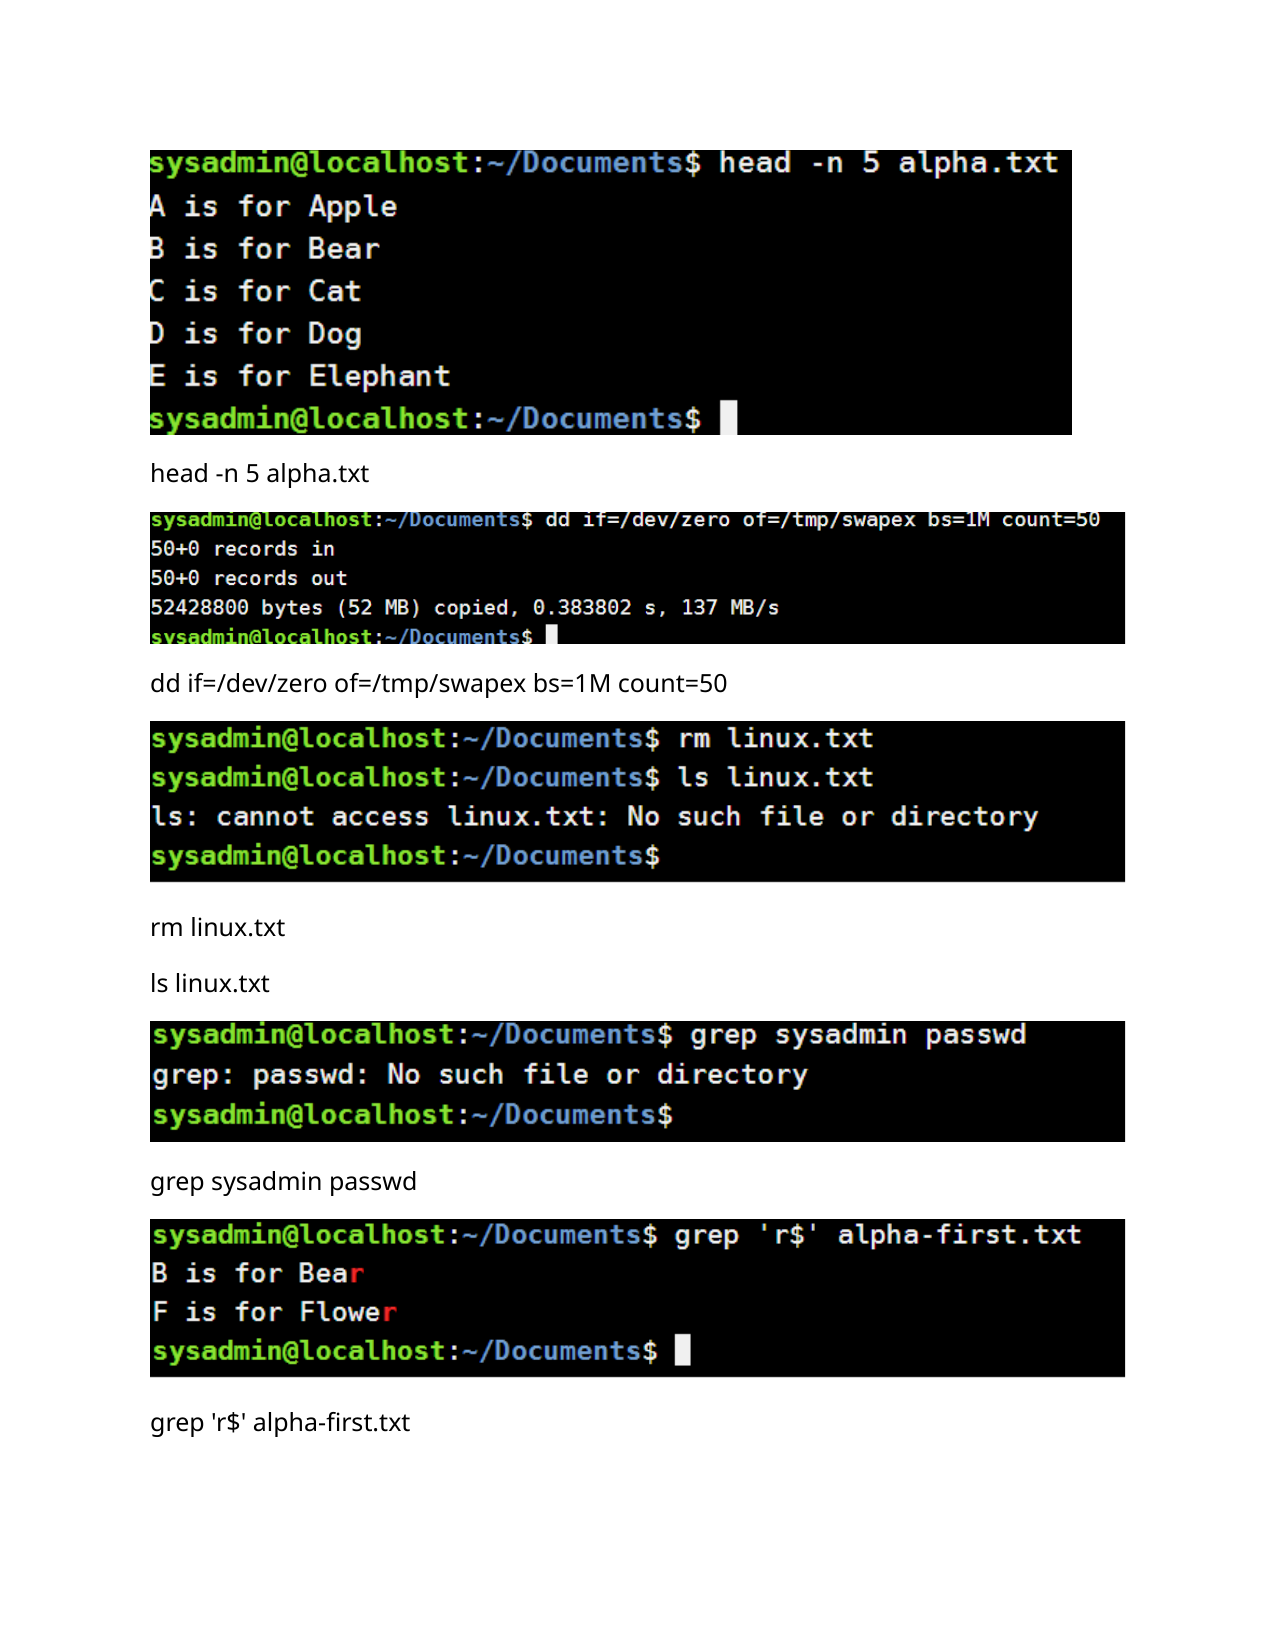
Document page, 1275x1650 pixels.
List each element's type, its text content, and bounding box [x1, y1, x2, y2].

picture [150, 150, 1072, 435]
text dd if=/dev/zero of=/tmp/swapex bs=1M count=50 [150, 665, 1125, 699]
picture [150, 1219, 1125, 1383]
picture [150, 721, 1125, 888]
text ls linux.txt [150, 965, 1125, 999]
text rm linux.txt [150, 909, 1125, 943]
text grep 'r$' alpha-first.txt [150, 1405, 1125, 1439]
picture [150, 512, 1125, 644]
picture [150, 1021, 1125, 1142]
text head -n 5 alpha.txt [150, 456, 1125, 490]
text grep sysadmin passwd [150, 1163, 1125, 1197]
